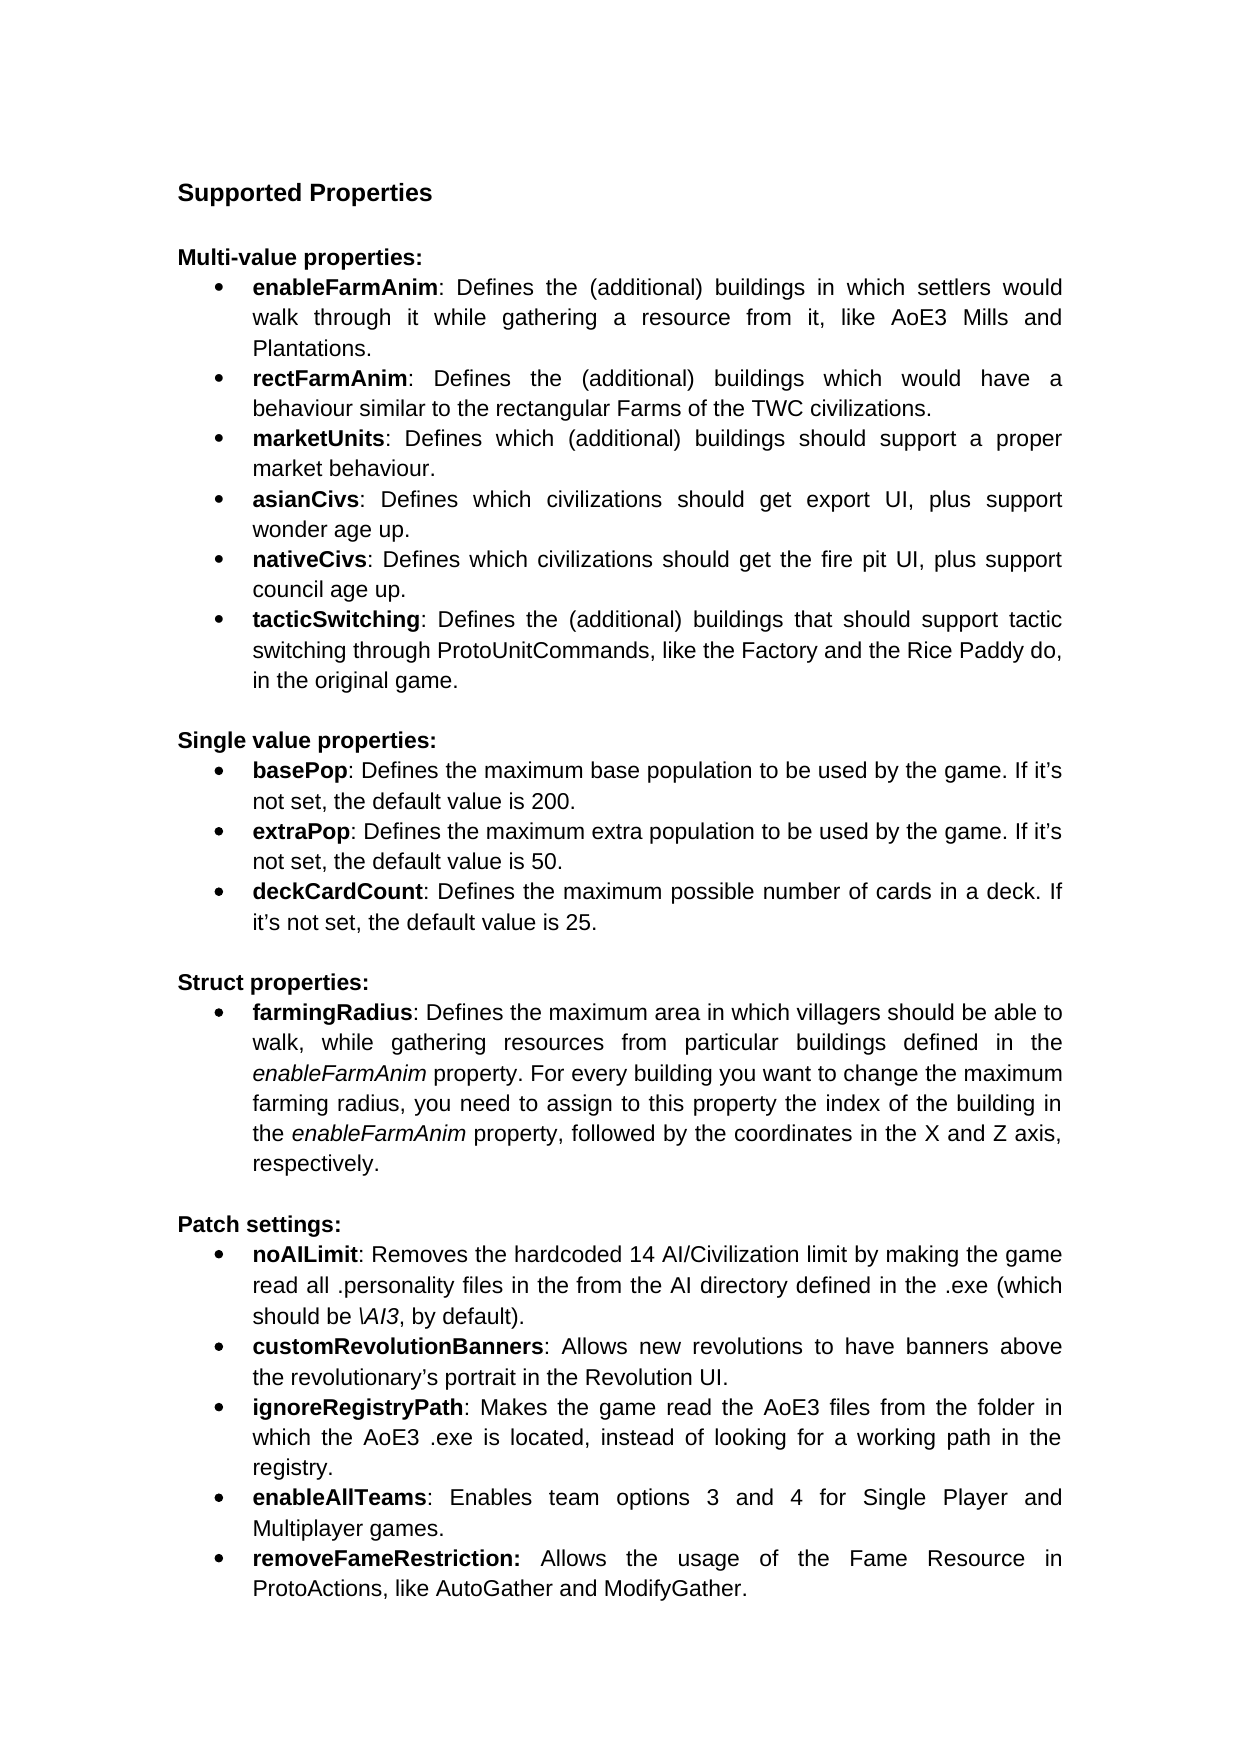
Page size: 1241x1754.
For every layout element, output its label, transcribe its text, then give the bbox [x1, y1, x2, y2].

list customRevolutionBanners: Allows new revolutions to have banners above the revolutionary’s portrait in the Revolution UI. [215, 1333, 1063, 1390]
list nativeCivs: Defines which civilizations should get the fire pit UI, plus support council age up. [215, 546, 1063, 602]
text Single value properties: [177, 727, 1063, 753]
list enableAllTeams: Enables team options 3 and 4 for Single Player and Multiplayer games. [215, 1484, 1063, 1541]
text Multi-value properties: [177, 244, 1063, 270]
list removeFameRestriction: Allows the usage of the Fame Resource in ProtoActions, like AutoGather and ModifyGather. [215, 1545, 1063, 1601]
text Patch settings: [177, 1211, 1063, 1237]
list marketUnits: Defines which (additional) buildings should support a proper market behaviour. [215, 425, 1063, 482]
list ignoreRegistryPath: Makes the game read the AoE3 files from the folder in which the AoE3 .exe is located, instead of looking for a working path in the registry. [215, 1394, 1063, 1481]
list basePop: Defines the maximum base population to be used by the game. If it’s not set, the default value is 200. [215, 757, 1063, 814]
list tacticSwitching: Defines the (additional) buildings that should support tactic switching through ProtoUnitCommands, like the Factory and the Rice Paddy do, in the original game. [215, 606, 1063, 693]
list farmingRadius: Defines the maximum area in which villagers should be able to walk, while gathering resources from particular buildings defined in the enableFarmAnim property. For every building you want to change the maximum farming radius, you need to assign to this property the index of the building in the enableFarmAnim property, followed by the coordinates in the X and Z axis, respectively. [215, 999, 1063, 1176]
list extraPop: Defines the maximum extra population to be used by the game. If it’s not set, the default value is 50. [215, 818, 1063, 874]
text Struct properties: [177, 969, 1063, 995]
list asianCivs: Defines which civilizations should get export UI, plus support wonder age up. [215, 486, 1063, 542]
list rectFarmAnim: Defines the (additional) buildings which would have a behaviour similar to the rectangular Farms of the TWC civilizations. [215, 365, 1063, 421]
text Supported Properties [177, 178, 1063, 207]
list noAILimit: Removes the hardcoded 14 AI/Civilization limit by making the game read all .personality files in the from the AI directory defined in the .exe (which should be \AI3, by default). [215, 1241, 1063, 1329]
list deckCardCount: Defines the maximum possible number of cards in a deck. If it’s not set, the default value is 25. [215, 878, 1063, 935]
